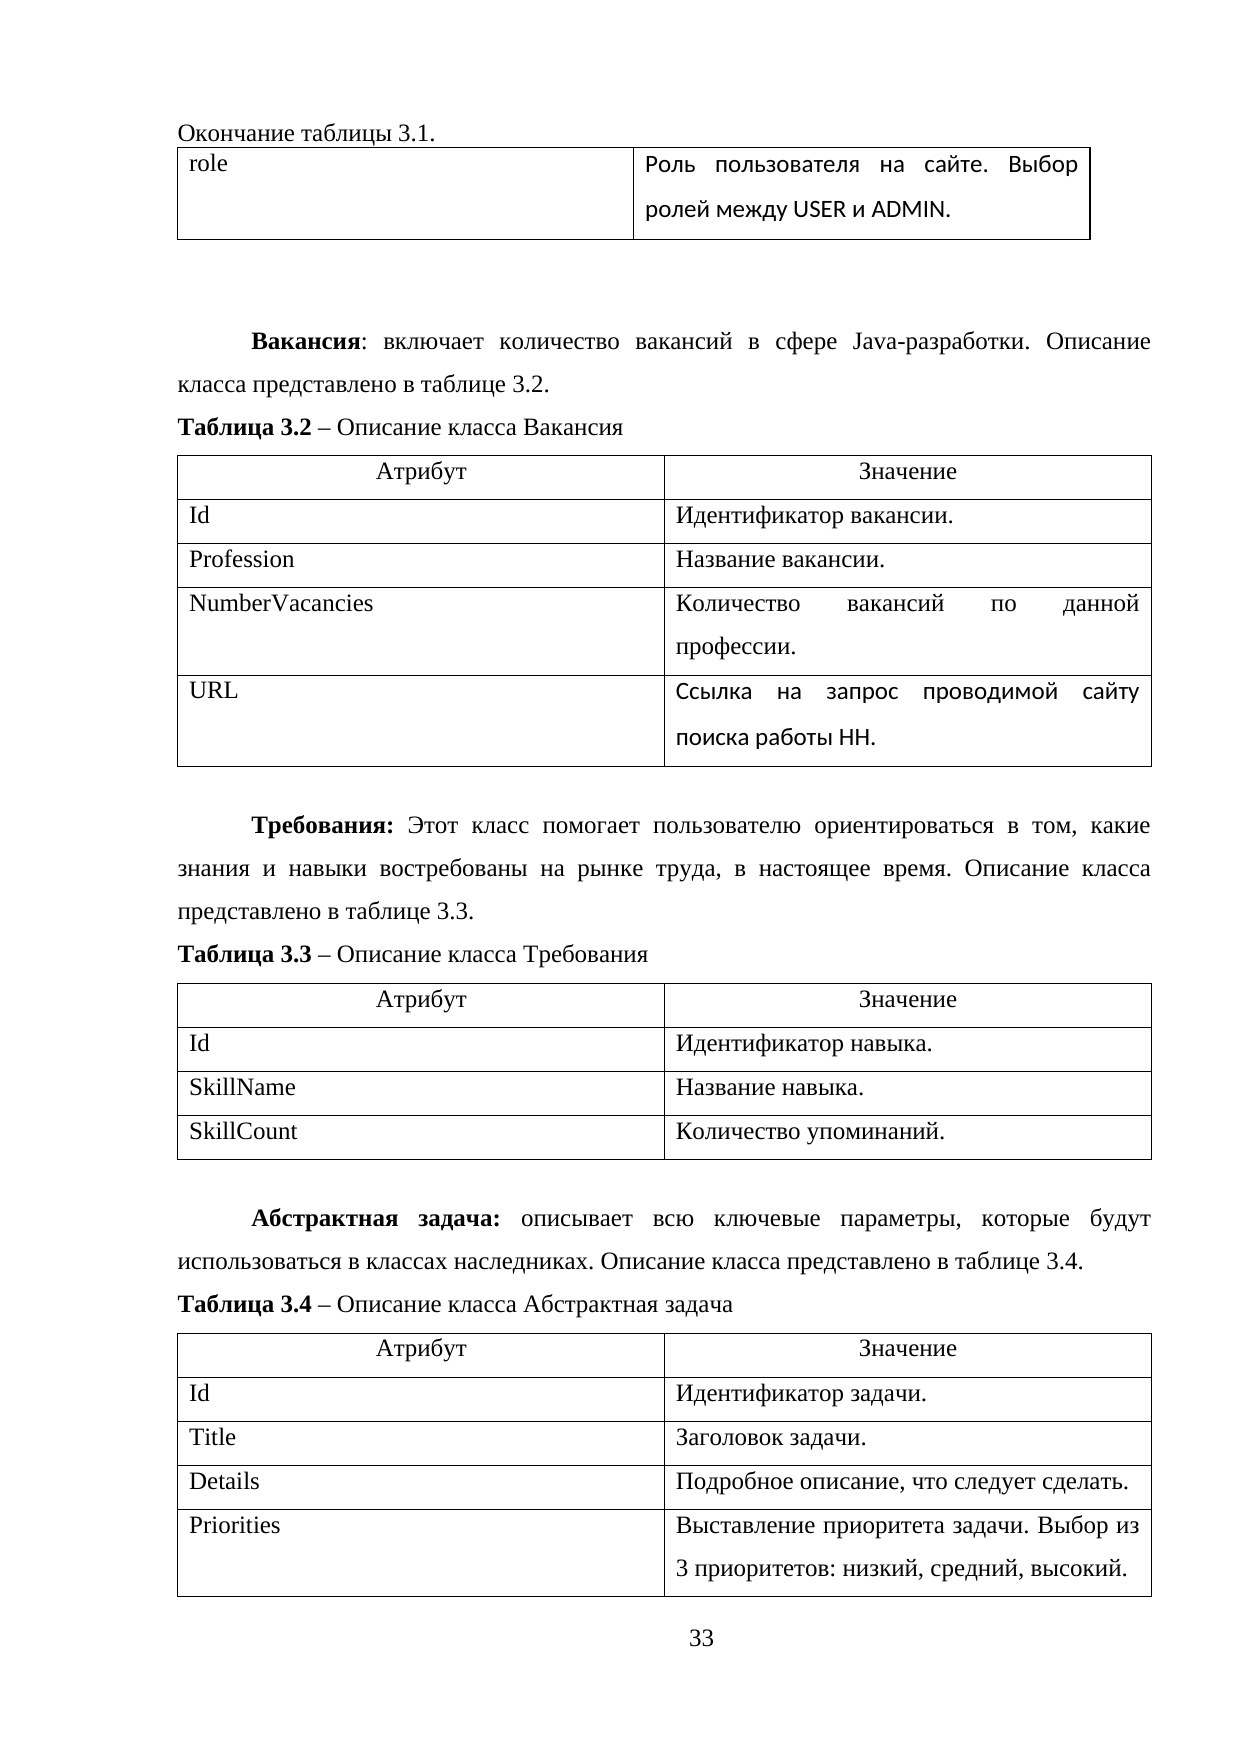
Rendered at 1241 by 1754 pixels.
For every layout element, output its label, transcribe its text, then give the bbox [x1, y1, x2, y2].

table_cell Выставление приоритета задачи. Выбор из 3 приоритетов: низкий, средний, высокий. [665, 1510, 1151, 1596]
text Окончание таблицы 3.1. [177, 118, 1152, 147]
table_header Атрибут [178, 1334, 664, 1377]
text Абстрактная задача: описывает всю ключевые параметры, которые будут использоваться в классах наследниках. Описание класса представлено в таблице 3.4. [177, 1203, 1152, 1275]
table_header Значение [665, 984, 1151, 1027]
table_cell Id [178, 500, 664, 543]
table_cell Название навыка. [665, 1072, 1151, 1115]
table_cell Идентификатор вакансии. [665, 500, 1151, 543]
table_cell Количество упоминаний. [665, 1116, 1151, 1159]
text Таблица 3.2 – Описание класса Вакансия [177, 412, 1152, 441]
table_cell NumberVacancies [178, 588, 664, 674]
table_cell URL [178, 676, 664, 766]
text Таблица 3.4 – Описание класса Абстрактная задача [177, 1289, 1152, 1318]
table_cell Id [178, 1028, 664, 1071]
table_cell SkillCount [178, 1116, 664, 1159]
table_cell SkillName [178, 1072, 664, 1115]
table_cell Title [178, 1422, 664, 1465]
text Требования: Этот класс помогает пользователю ориентироваться в том, какие знания и навыки востребованы на рынке труда, в настоящее время. Описание класса представлено в таблице 3.3. [177, 810, 1152, 925]
table_cell Details [178, 1466, 664, 1509]
table_cell Priorities [178, 1510, 664, 1596]
table_cell Id [178, 1378, 664, 1421]
table_header Значение [665, 1334, 1151, 1377]
table_header role [178, 148, 633, 238]
table_cell Количество вакансий по данной профессии. [665, 588, 1151, 674]
table_cell Подробное описание, что следует сделать. [665, 1466, 1151, 1509]
table_header Атрибут [178, 456, 664, 499]
table_cell Идентификатор задачи. [665, 1378, 1151, 1421]
table_header Атрибут [178, 984, 664, 1027]
text Таблица 3.3 – Описание класса Требования [177, 939, 1152, 968]
table_cell Заголовок задачи. [665, 1422, 1151, 1465]
table_cell Profession [178, 544, 664, 587]
table_header Значение [665, 456, 1151, 499]
table_cell Название вакансии. [665, 544, 1151, 587]
text Вакансия: включает количество вакансий в сфере Java-разработки. Описание класса представлено в таблице 3.2. [177, 326, 1152, 398]
table_cell Идентификатор навыка. [665, 1028, 1151, 1071]
table_cell Ссылка на запрос проводимой сайту поиска работы HH. [665, 676, 1151, 766]
table_header Роль пользователя на сайте. Выбор ролей между USER и ADMIN. [634, 148, 1089, 238]
